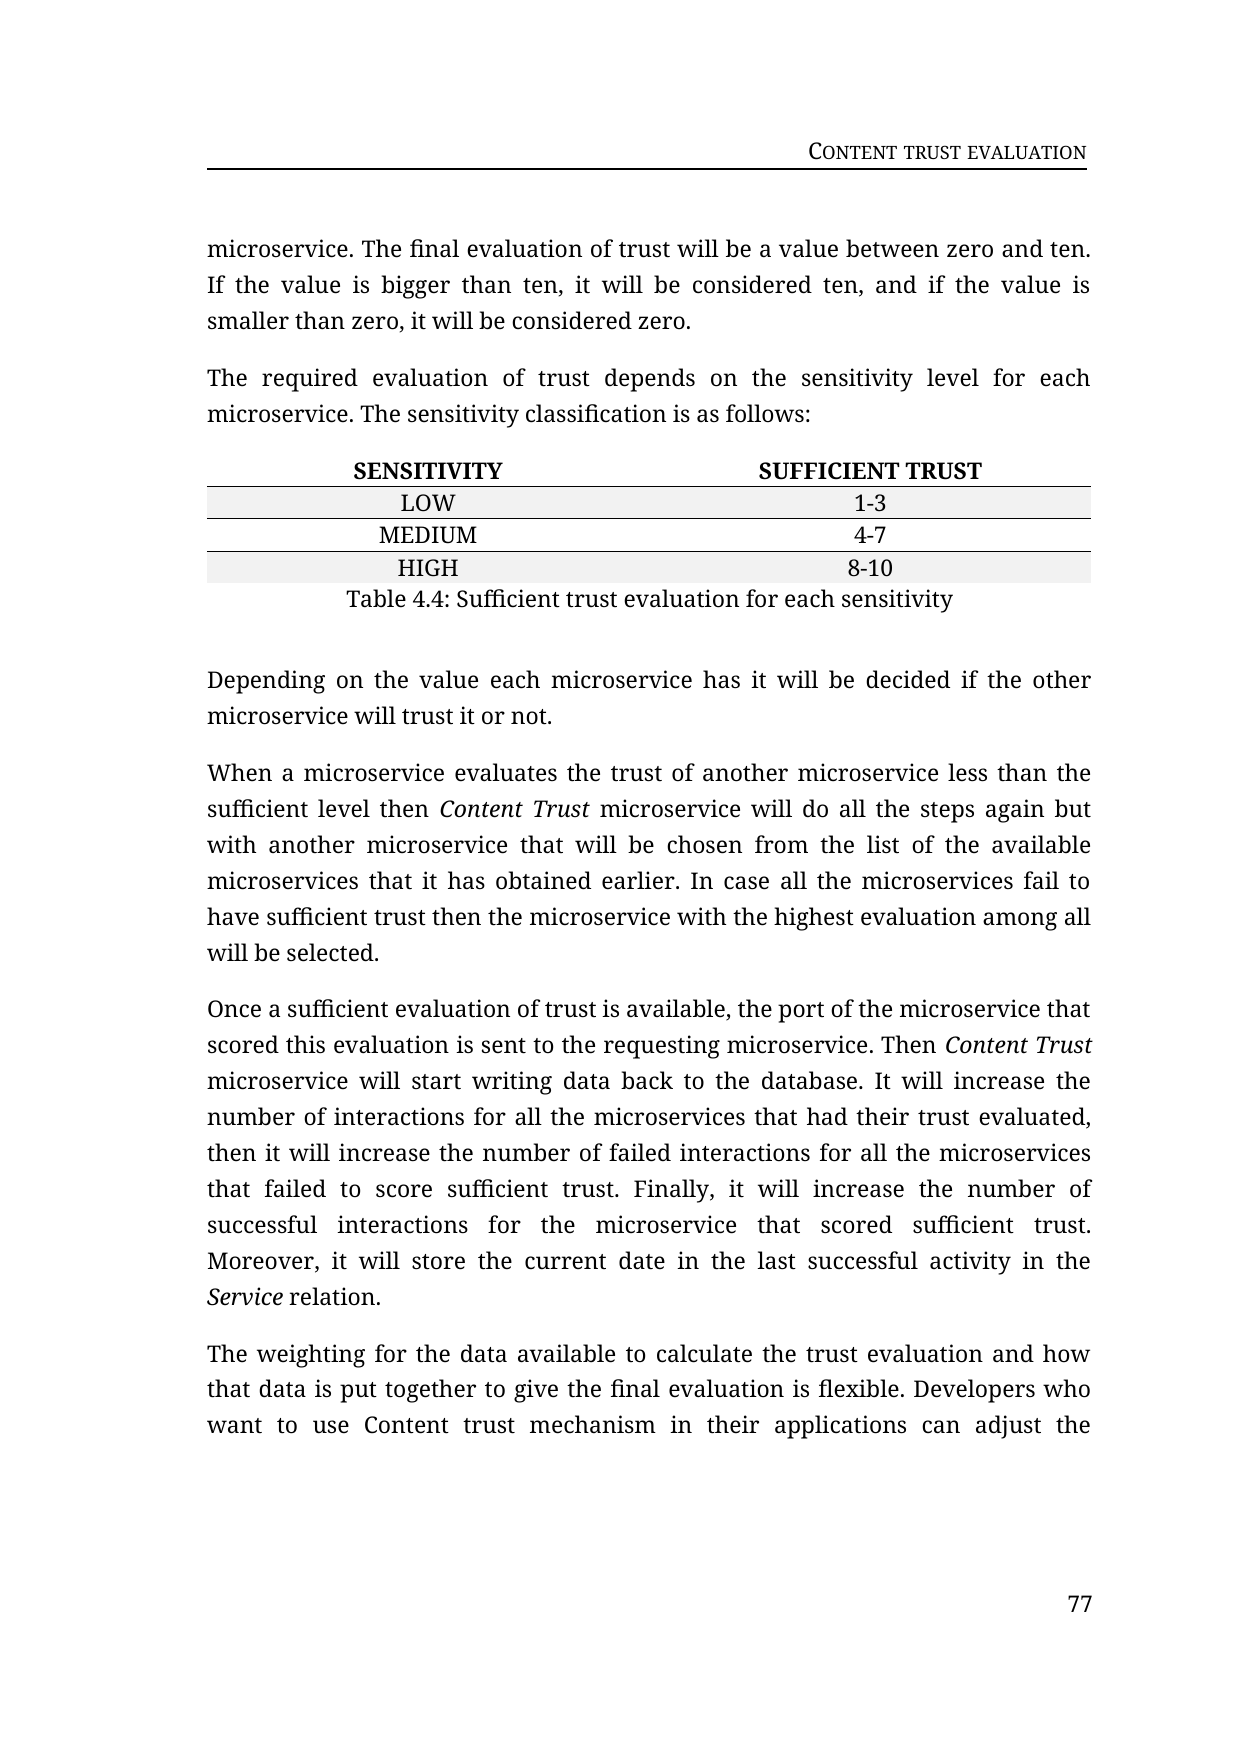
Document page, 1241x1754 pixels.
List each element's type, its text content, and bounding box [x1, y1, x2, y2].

text When a microservice evaluates the trust of another microservice less than the sufficient level then Content Trust microservice will do all the steps again but with another microservice that will be chosen from the list of the available microservices that it has obtained earlier. In case all the microservices fail to have sufficient trust then the microservice with the highest evaluation among all will be selected. [207, 757, 1092, 968]
text Depending on the value each microservice has it will be decided if the other microservice will trust it or not. [207, 664, 1092, 731]
table_cell Medium [207, 519, 649, 551]
table_header Sensitivity [207, 455, 649, 486]
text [207, 1337, 1092, 1441]
table_header Sufficient Trust [649, 455, 1091, 486]
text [207, 233, 1092, 336]
table_cell Low [207, 487, 649, 518]
table_cell 4-7 [649, 519, 1091, 551]
text The required evaluation of trust depends on the sensitivity level for each microservice. The sensitivity classification is as follows: [207, 362, 1092, 429]
table_cell High [207, 552, 649, 583]
text Once a sufficient evaluation of trust is available, the port of the microservice that scored this evaluation is sent to the requesting microservice. Then Content Trust microservice will start writing data back to the database. It will increase the number of interactions for all the microservices that had their trust evaluated, then it will increase the number of failed interactions for all the microservices that failed to score sufficient trust. Finally, it will increase the number of successful interactions for the microservice that scored sufficient trust. Moreover, it will store the current date in the last successful activity in the Service relation. [207, 993, 1092, 1312]
table_cell 1-3 [649, 487, 1091, 518]
table_cell 8-10 [649, 552, 1091, 583]
